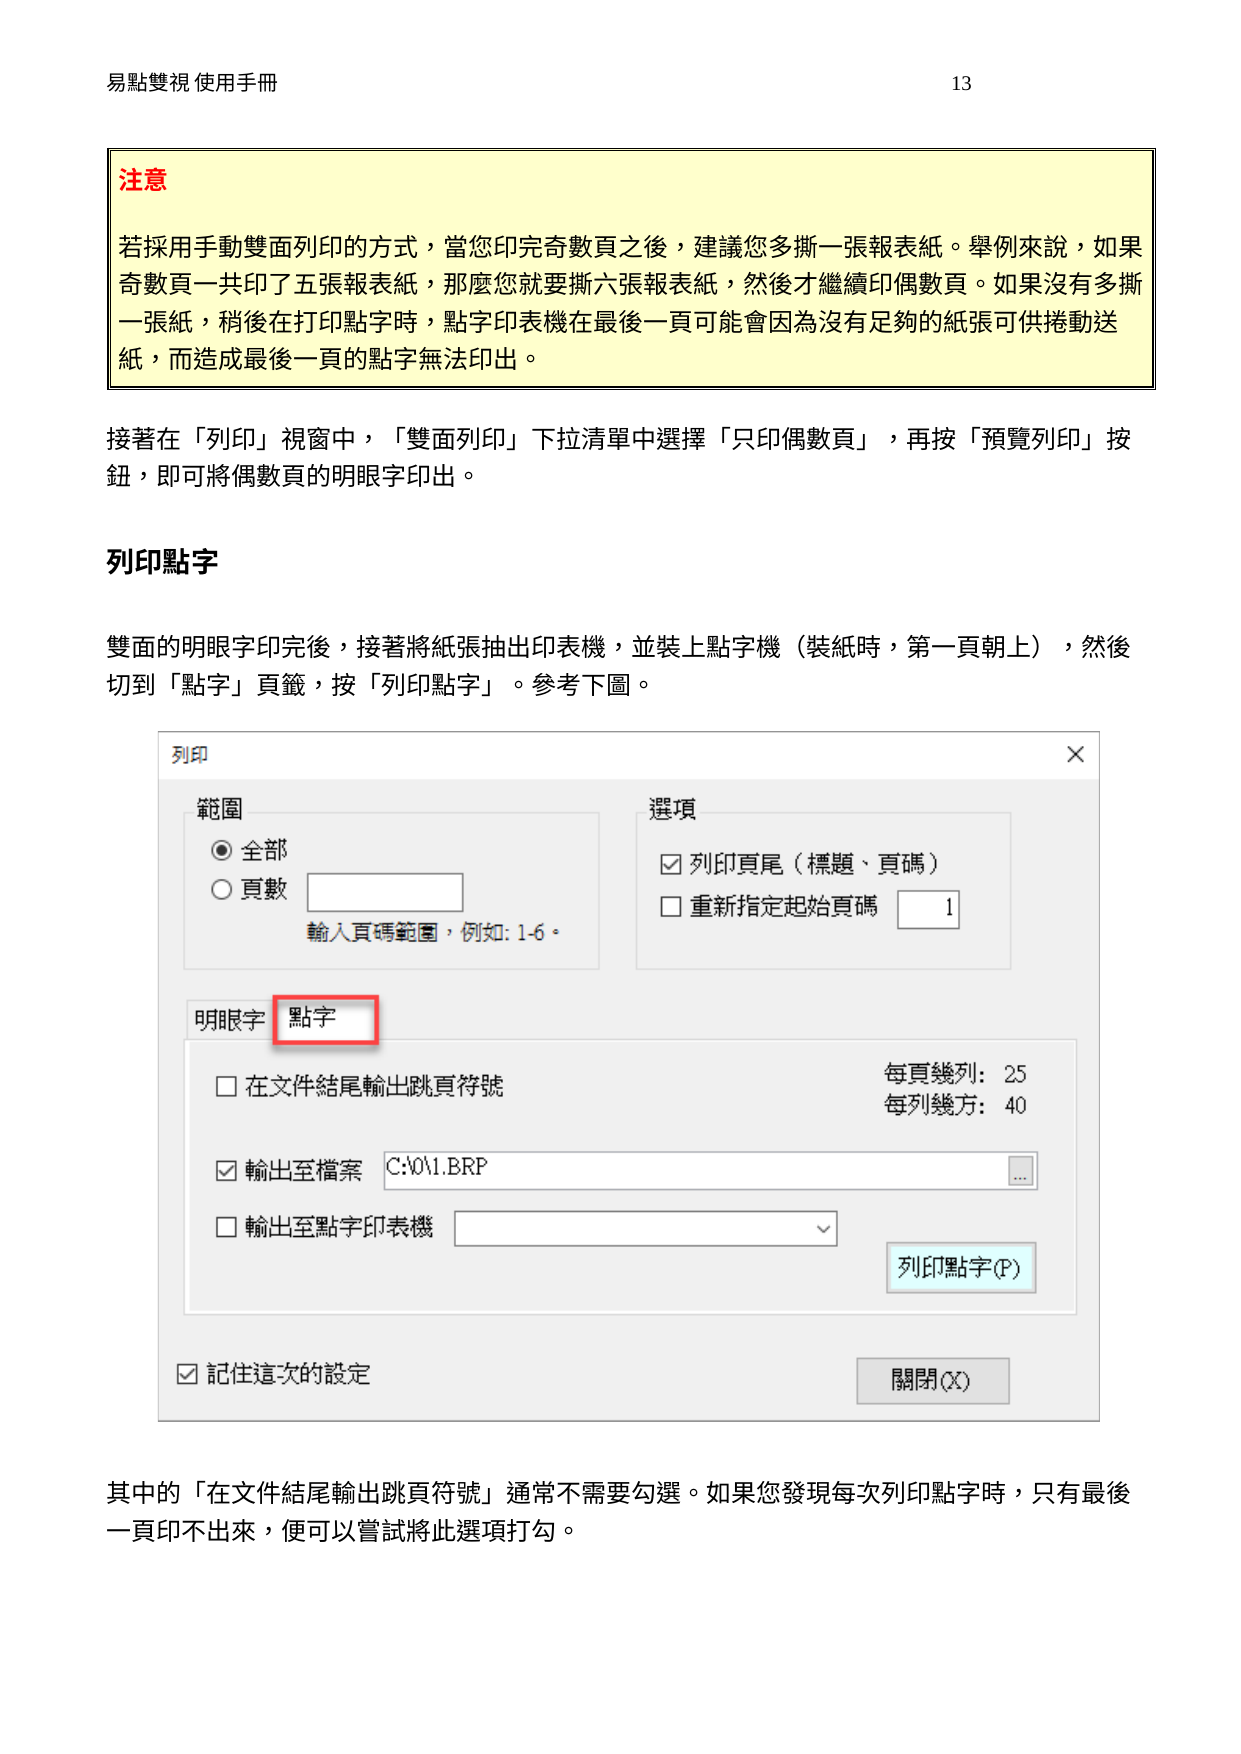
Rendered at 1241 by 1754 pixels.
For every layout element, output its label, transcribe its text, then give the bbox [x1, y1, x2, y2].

text 其中的「在文件結尾輸出跳頁符號」通常不需要勾選。如果您發現每次列印點字時，只有最後一頁印不出來，便可以嘗試將此選項打勾。 [106, 1473, 1152, 1548]
subtitle 列印點字 [106, 523, 1152, 598]
text 雙面的明眼字印完後，接著將紙張抽出印表機，並裝上點字機（裝紙時，第一頁朝上），然後切到「點字」頁籤，按「列印點字」。參考下圖。 [106, 627, 1152, 702]
picture [157, 731, 1100, 1422]
text 接著在「列印」視窗中，「雙面列印」下拉清單中選擇「只印偶數頁」，再按「預覽列印」按鈕，即可將偶數頁的明眼字印出。 [106, 419, 1152, 494]
table_header 注意 若採用手動雙面列印的方式，當您印完奇數頁之後，建議您多撕一張報表紙。舉例來說，如果奇數頁一共印了五張報表紙，那麼您就要撕六張報表紙，然後才繼續印偶數頁。如果沒有多撕一張紙，稍後在打印點字時，點字印表機在最後一頁可能會因為沒有足夠的紙張可供捲動送紙，而造成最後一頁的點字無法印出。 [111, 151, 1152, 386]
